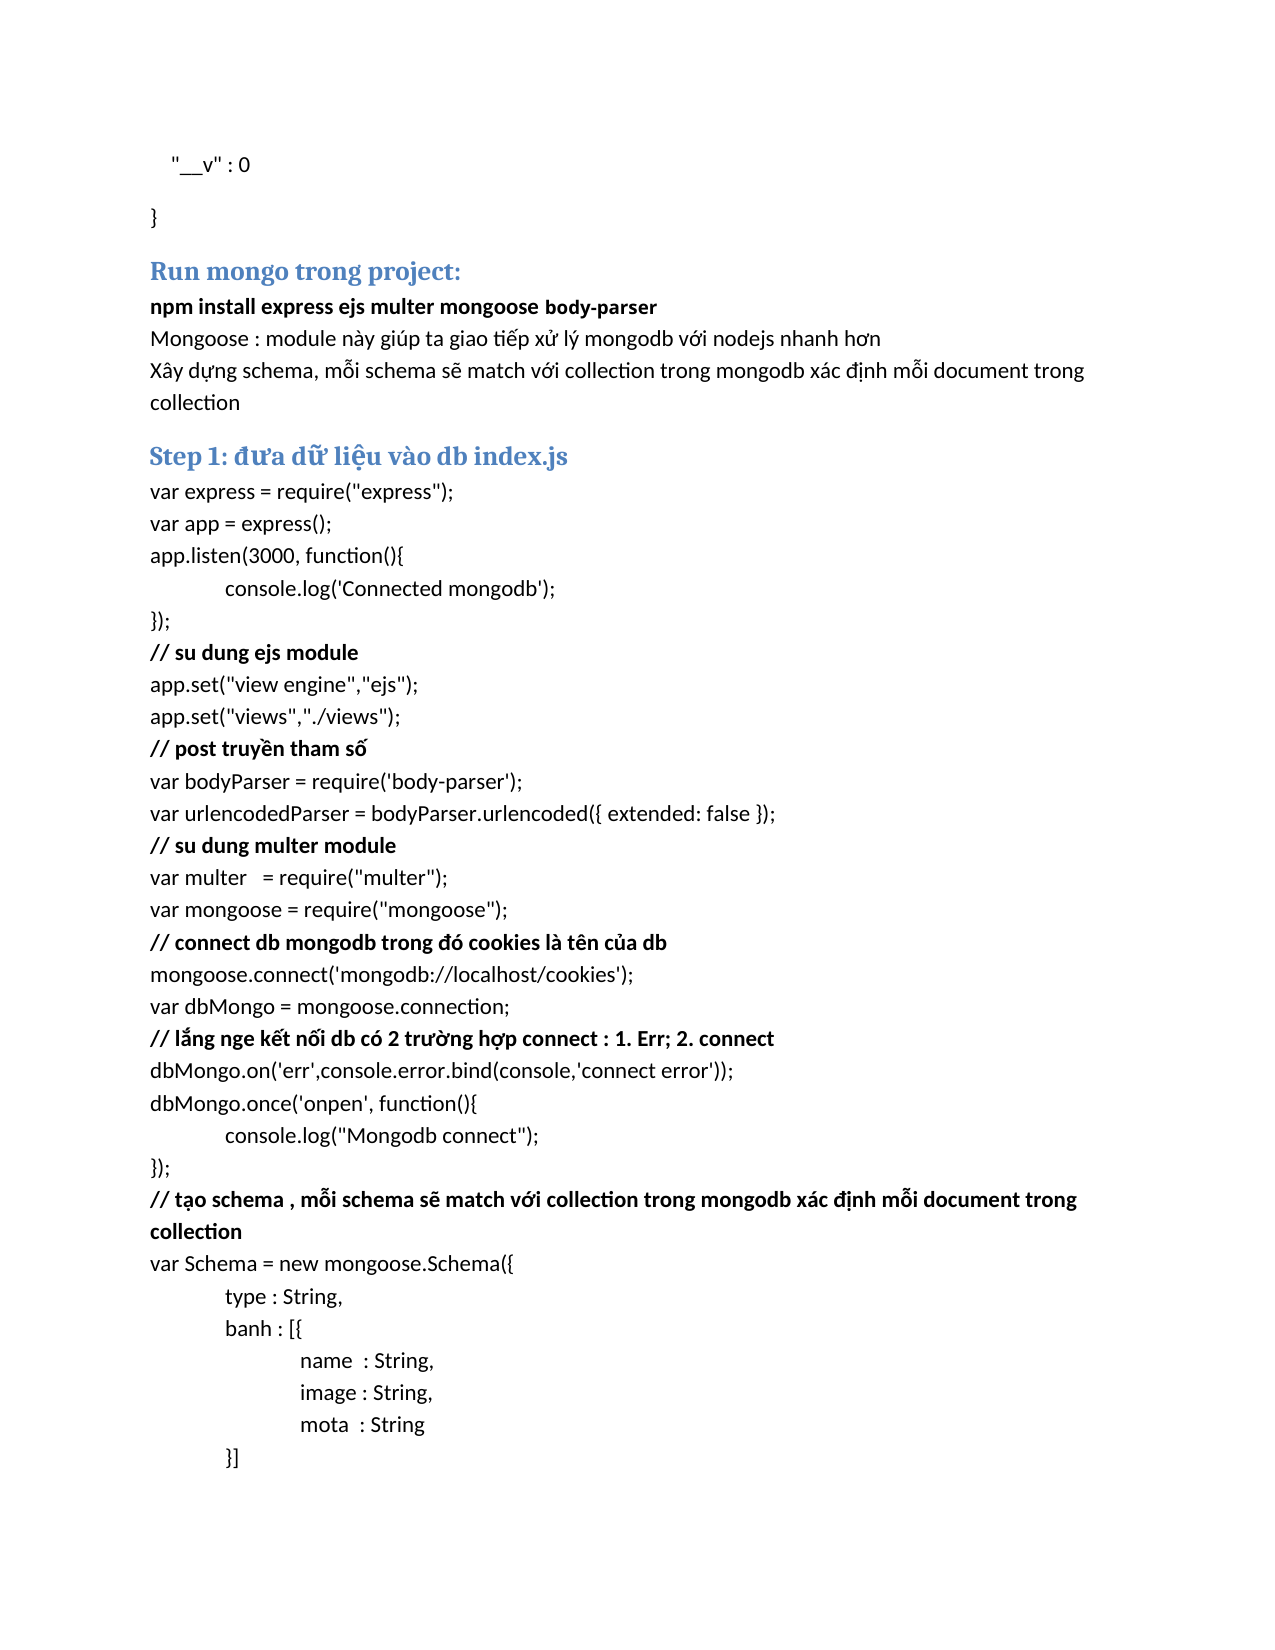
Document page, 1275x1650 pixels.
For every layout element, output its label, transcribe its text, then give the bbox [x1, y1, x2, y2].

text type : String, [150, 1282, 1125, 1310]
text "__v" : 0 [150, 150, 1125, 178]
subtitle Run mongo trong project: [150, 256, 1125, 287]
text var urlencodedParser = bodyParser.urlencoded({ extended: false }); [150, 799, 1125, 827]
text console.log('Connected mongodb'); [150, 574, 1125, 602]
subtitle Step 1: đưa dữ liệu vào db index.js [150, 441, 1125, 472]
text name : String, [150, 1346, 1125, 1374]
text app.listen(3000, function(){ [150, 541, 1125, 569]
text mota : String [150, 1411, 1125, 1438]
text mongoose.connect('mongodb://localhost/cookies'); [150, 960, 1125, 988]
text dbMongo.once('onpen', function(){ [150, 1089, 1125, 1117]
text // connect db mongodb trong đó cookies là tên của db [150, 928, 1125, 956]
text Mongoose : module này giúp ta giao tiếp xử lý mongodb với nodejs nhanh hơn [150, 324, 1125, 352]
text banh : [{ [150, 1314, 1125, 1342]
text var multer = require("multer"); [150, 863, 1125, 891]
text // tạo schema , mỗi schema sẽ match với collection trong mongodb xác định mỗi document trong collection [150, 1185, 1125, 1245]
text var Schema = new mongoose.Schema({ [150, 1249, 1125, 1278]
text npm install express ejs multer mongoose body-parser [150, 292, 1125, 320]
text // su dung multer module [150, 831, 1125, 859]
text image : String, [150, 1378, 1125, 1406]
text } [150, 203, 1125, 231]
text console.log("Mongodb connect"); [150, 1121, 1125, 1149]
text var express = require("express"); [150, 477, 1125, 505]
text var mongoose = require("mongoose"); [150, 896, 1125, 923]
text Xây dựng schema, mỗi schema sẽ match với collection trong mongodb xác định mỗi document trong collection [150, 356, 1125, 416]
text // post truyền tham số [150, 734, 1125, 763]
text var app = express(); [150, 509, 1125, 537]
text var bodyParser = require('body-parser'); [150, 767, 1125, 795]
text // lắng nge kết nối db có 2 trường hợp connect : 1. Err; 2. connect [150, 1024, 1125, 1052]
text }); [150, 606, 1125, 634]
text var dbMongo = mongoose.connection; [150, 992, 1125, 1020]
text app.set("views","./views"); [150, 702, 1125, 730]
text }); [150, 1153, 1125, 1181]
text // su dung ejs module [150, 638, 1125, 666]
text }] [150, 1443, 1125, 1471]
text app.set("view engine","ejs"); [150, 670, 1125, 698]
text dbMongo.on('err',console.error.bind(console,'connect error')); [150, 1056, 1125, 1084]
